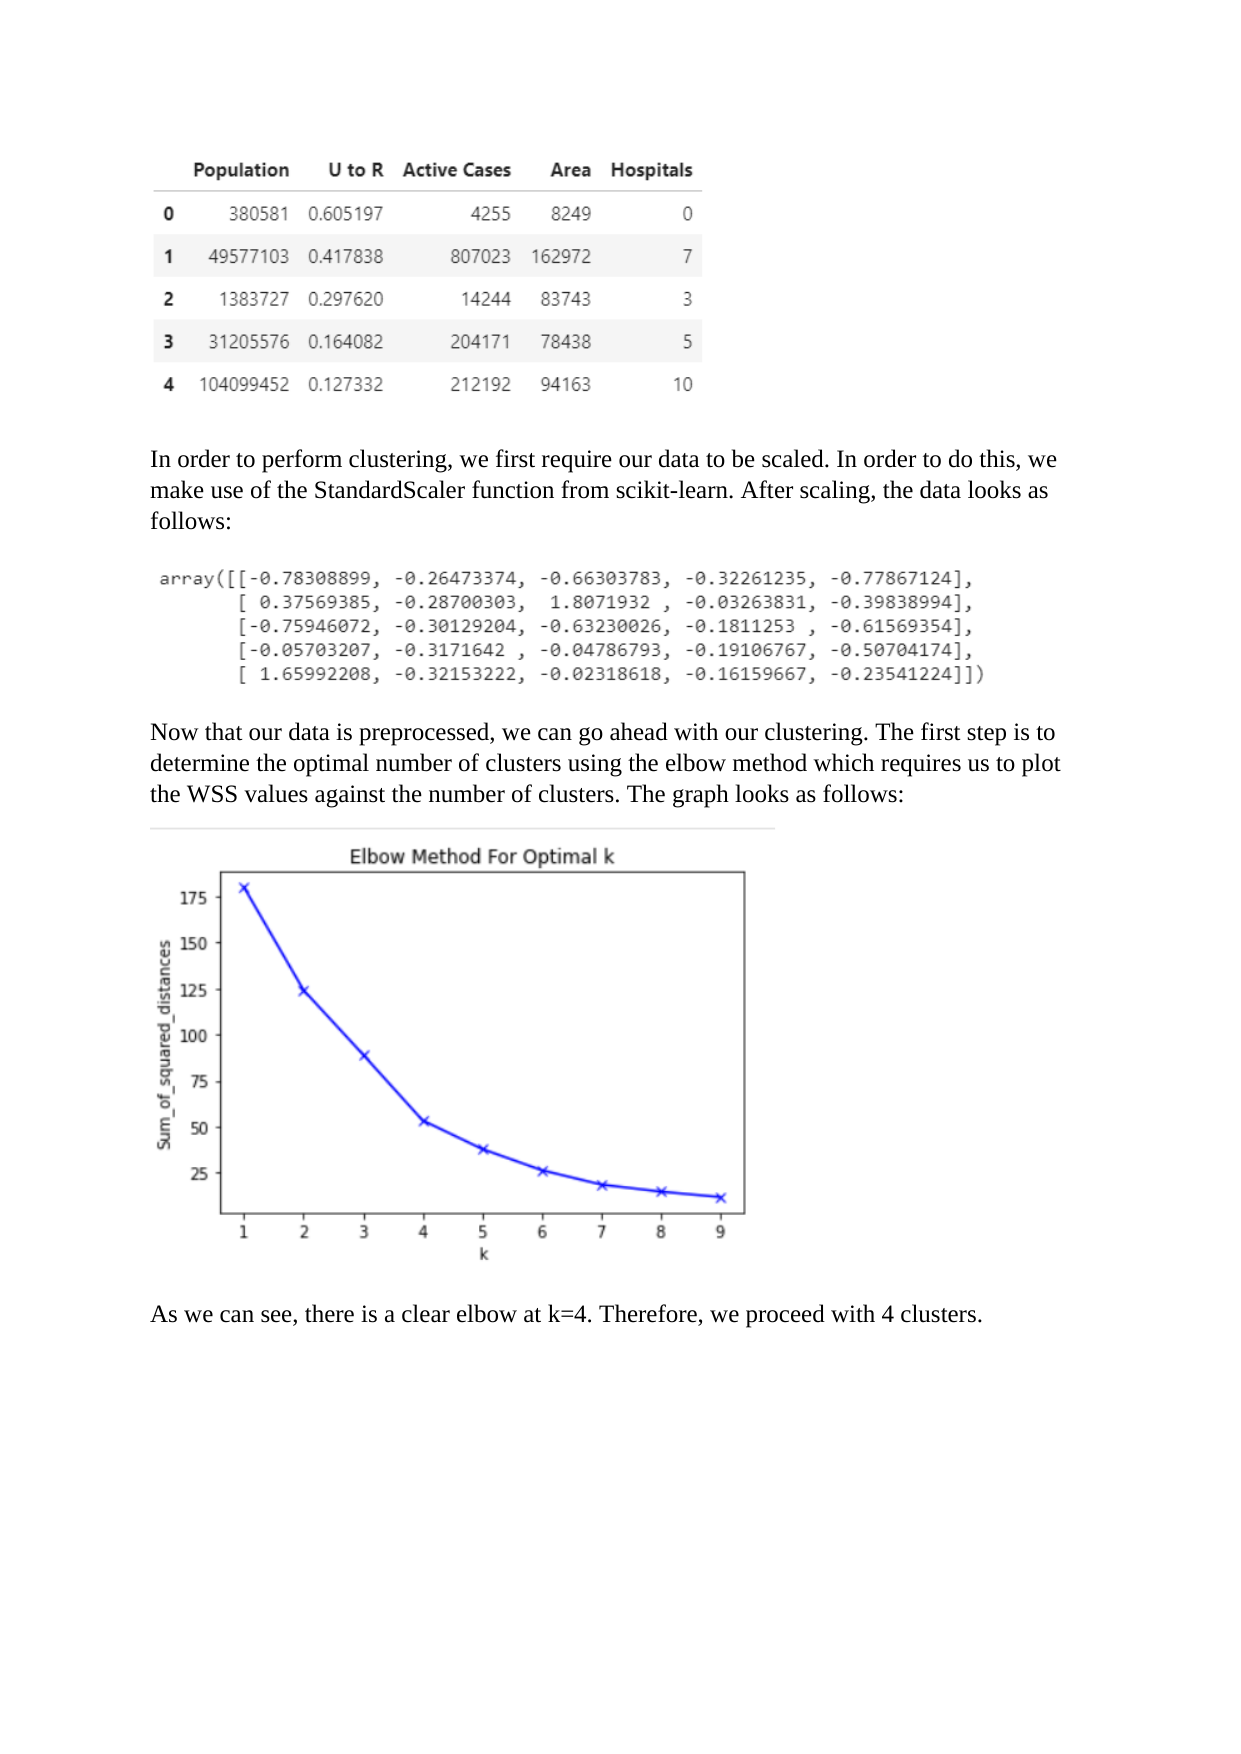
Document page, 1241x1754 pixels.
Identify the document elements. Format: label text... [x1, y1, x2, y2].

picture [150, 150, 715, 425]
text As we can see, there is a clear elbow at k=4. Therefore, we proceed with 4 clusters. [150, 1299, 1090, 1327]
picture [150, 553, 994, 699]
text In order to perform clustering, we first require our data to be scaled. In order to do this, we make use of the StandardScaler function from scikit-learn. After scaling, the data looks as follows: [150, 444, 1090, 535]
text Now that our data is preprocessed, we can go ahead with our clustering. The first step is to determine the optimal number of clusters using the elbow method which requires us to plot the WSS values against the number of clusters. The graph looks as follows: [150, 717, 1090, 808]
picture [150, 827, 775, 1280]
